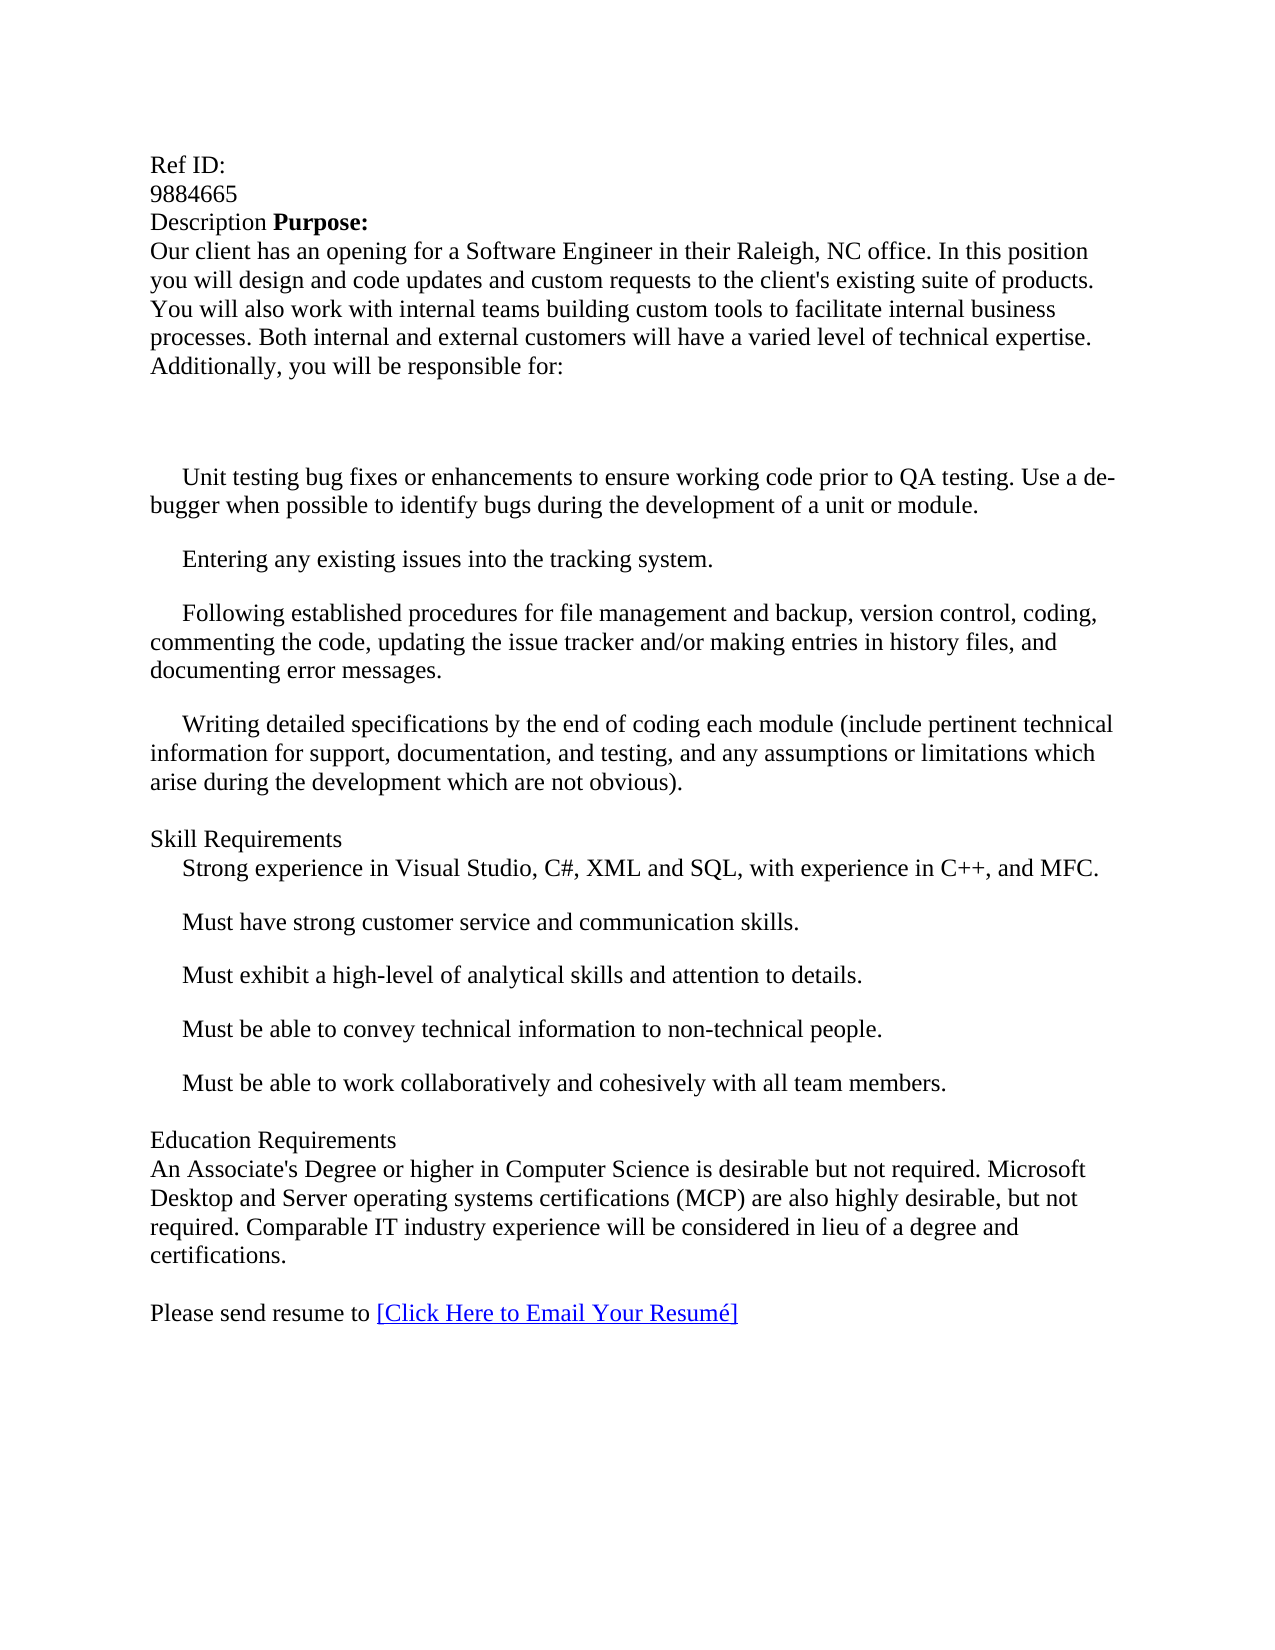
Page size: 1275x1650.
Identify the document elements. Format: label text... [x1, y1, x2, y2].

text  Must exhibit a high-level of analytical skills and attention to details. [150, 961, 1125, 989]
text 9884665 [150, 179, 1125, 207]
text  Writing detailed specifications by the end of coding each module (include pertinent technical information for support, documentation, and testing, and any assumptions or limitations which arise during the development which are not obvious). Skill Requirements [150, 709, 1125, 853]
text Description Purpose: Our client has an opening for a Software Engineer in their Raleigh, NC office. In this position you will design and code updates and custom requests to the client's existing suite of products. You will also work with internal teams building custom tools to facilitate internal business processes. Both internal and external customers will have a varied level of technical expertise. Additionally, you will be responsible for: [150, 207, 1125, 437]
text Ref ID: [150, 150, 1125, 179]
text  Unit testing bug fixes or enhancements to ensure working code prior to QA testing. Use a de-bugger when possible to identify bugs during the development of a unit or module. [150, 462, 1125, 519]
text  Must be able to convey technical information to non-technical people. [150, 1014, 1125, 1043]
text  Entering any existing issues into the tracking system. [150, 544, 1125, 573]
text  Following established procedures for file management and backup, version control, coding, commenting the code, updating the issue tracker and/or making entries in history files, and documenting error messages. [150, 598, 1125, 684]
text  Must have strong customer service and communication skills. [150, 907, 1125, 936]
text  Strong experience in Visual Studio, C#, XML and SQL, with experience in C++, and MFC. [150, 853, 1125, 882]
text  Must be able to work collaboratively and cohesively with all team members. Education Requirements An Associate's Degree or higher in Computer Science is desirable but not required. Microsoft Desktop and Server operating systems certifications (MCP) are also highly desirable, but not required. Comparable IT industry experience will be considered in lieu of a degree and certifications. Please send resume to [Click Here to Email Your Resumé] [150, 1068, 1125, 1327]
